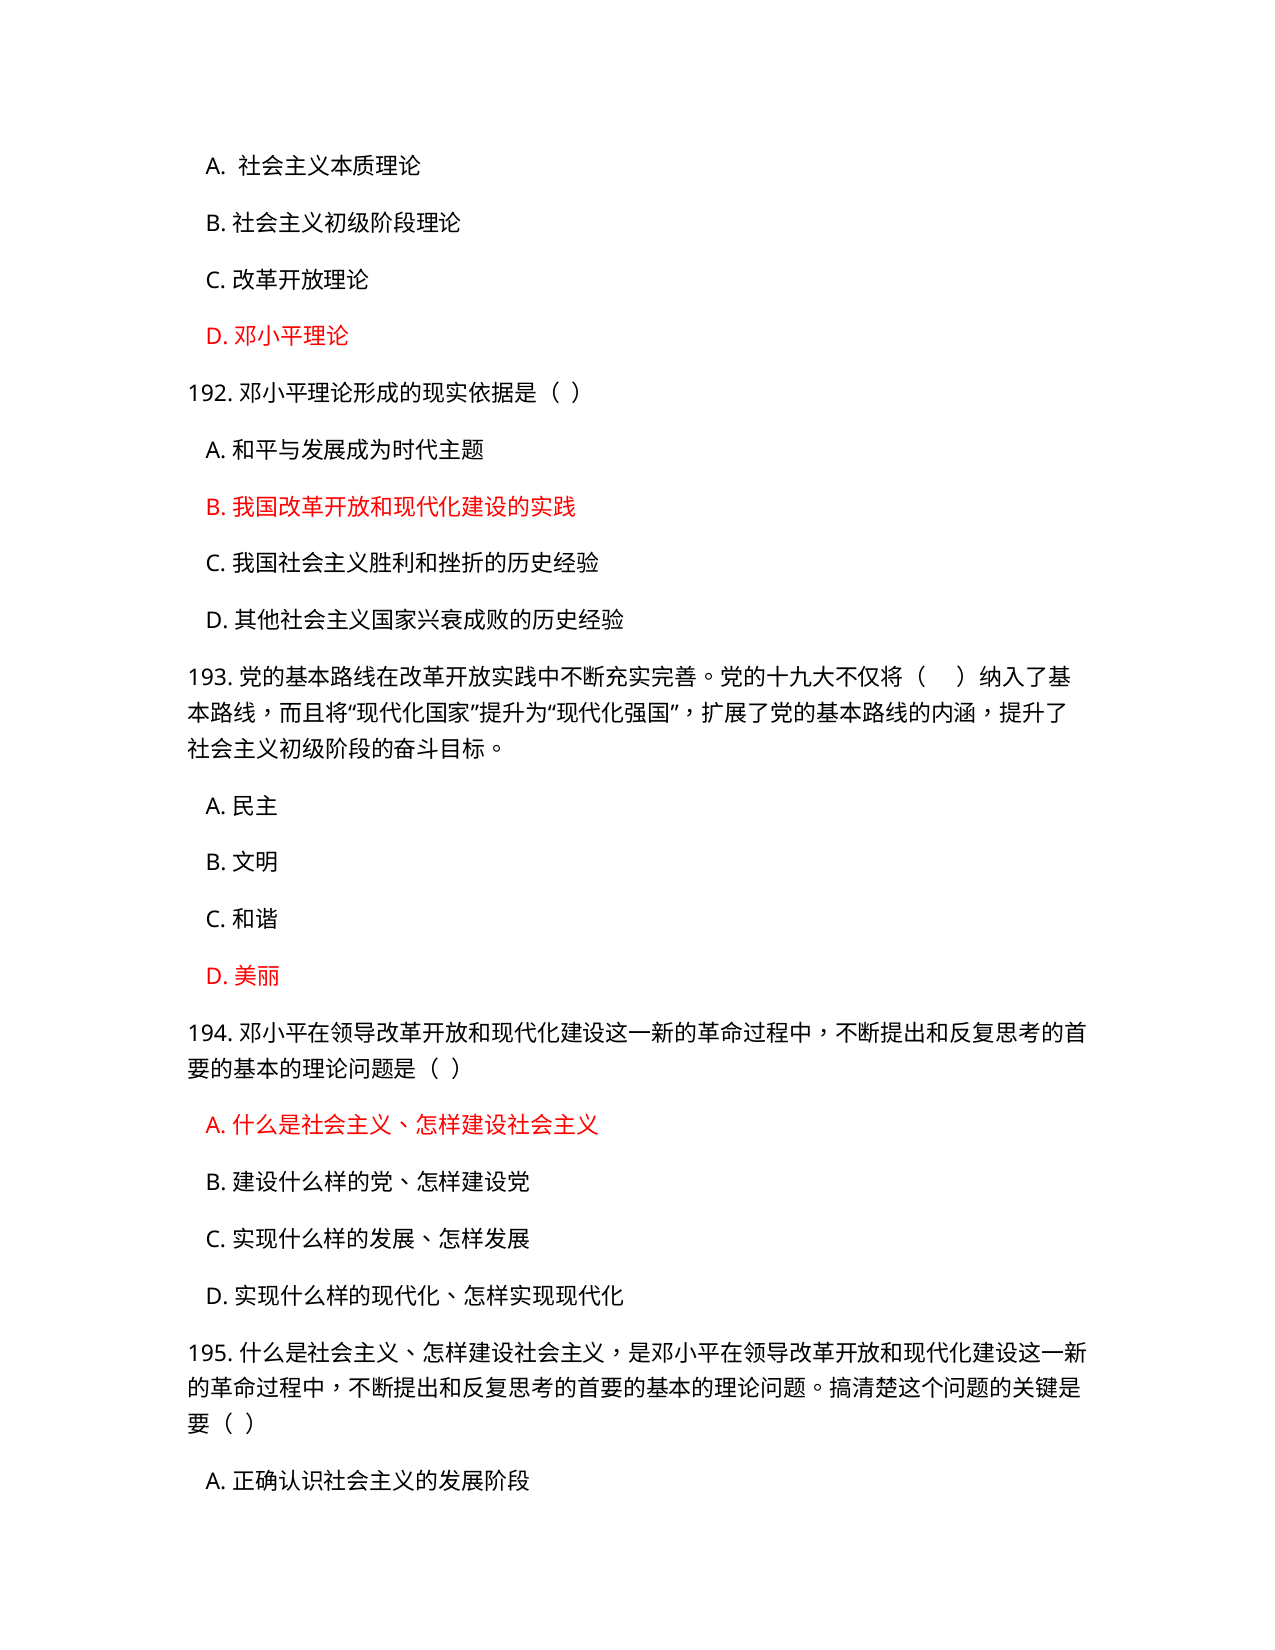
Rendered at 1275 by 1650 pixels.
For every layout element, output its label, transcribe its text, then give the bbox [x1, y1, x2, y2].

text C. 改革开放理论 [187, 263, 1087, 295]
text B. 社会主义初级阶段理论 [187, 207, 1087, 238]
text A. 民主 [187, 789, 1087, 821]
text C. 我国社会主义胜利和挫折的历史经验 [187, 547, 1087, 579]
text A. 社会主义本质理论 [187, 150, 1087, 181]
text 194. 邓小平在领导改革开放和现代化建设这一新的革命过程中，不断提出和反复思考的首要的基本的理论问题是（ ） [187, 1017, 1087, 1084]
text D. 实现什么样的现代化、怎样实现现代化 [187, 1280, 1087, 1311]
text A. 和平与发展成为时代主题 [187, 434, 1087, 465]
text B. 建设什么样的党、怎样建设党 [187, 1166, 1087, 1197]
text A. 正确认识社会主义的发展阶段 [187, 1465, 1087, 1496]
text D. 美丽 [187, 960, 1087, 991]
text B. 文明 [187, 846, 1087, 878]
text D. 其他社会主义国家兴衰成败的历史经验 [187, 604, 1087, 635]
text 192. 邓小平理论形成的现实依据是（ ） [187, 377, 1087, 408]
text 193. 党的基本路线在改革开放实践中不断充实完善。党的十九大不仅将（ ）纳入了基本路线，而且将“现代化国家”提升为“现代化强国”，扩展了党的基本路线的内涵，提升了社会主义初级阶段的奋斗目标。 [187, 661, 1087, 764]
text B. 我国改革开放和现代化建设的实践 [187, 491, 1087, 522]
text C. 和谐 [187, 903, 1087, 934]
text 195. 什么是社会主义、怎样建设社会主义，是邓小平在领导改革开放和现代化建设这一新的革命过程中，不断提出和反复思考的首要的基本的理论问题。搞清楚这个问题的关键是要（ ） [187, 1336, 1087, 1439]
text A. 什么是社会主义、怎样建设社会主义 [187, 1109, 1087, 1141]
text C. 实现什么样的发展、怎样发展 [187, 1223, 1087, 1254]
text D. 邓小平理论 [187, 320, 1087, 352]
